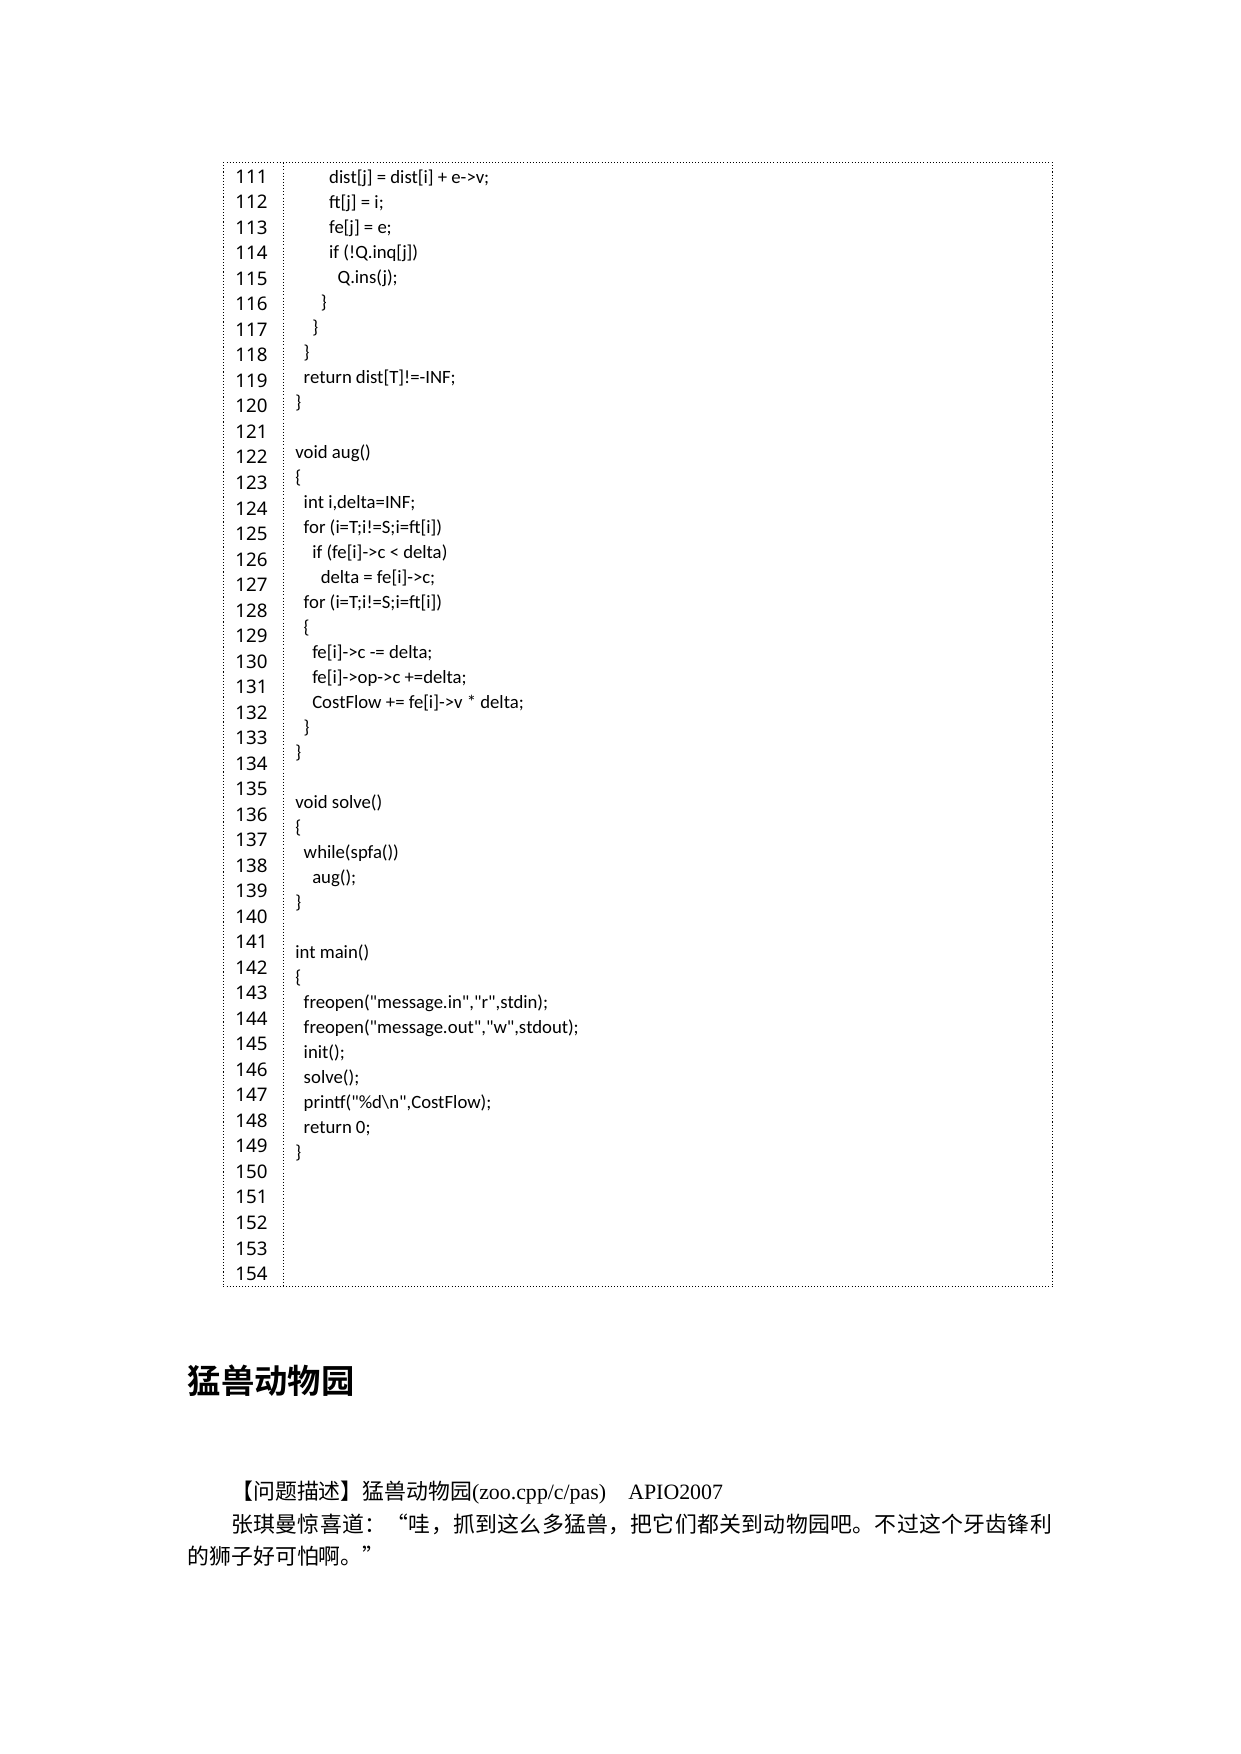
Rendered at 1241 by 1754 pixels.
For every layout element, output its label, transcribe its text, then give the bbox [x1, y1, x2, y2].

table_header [224, 162, 284, 1286]
text 张琪曼惊喜道：“哇，抓到这么多猛兽，把它们都关到动物园吧。不过这个牙齿锋利的狮子好可怕啊。” [187, 1506, 1053, 1571]
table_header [284, 162, 1053, 1286]
subtitle 猛兽动物园 [187, 1347, 1053, 1412]
text 【问题描述】猛兽动物园(zoo.cpp/c/pas) APIO2007 [187, 1474, 1053, 1506]
